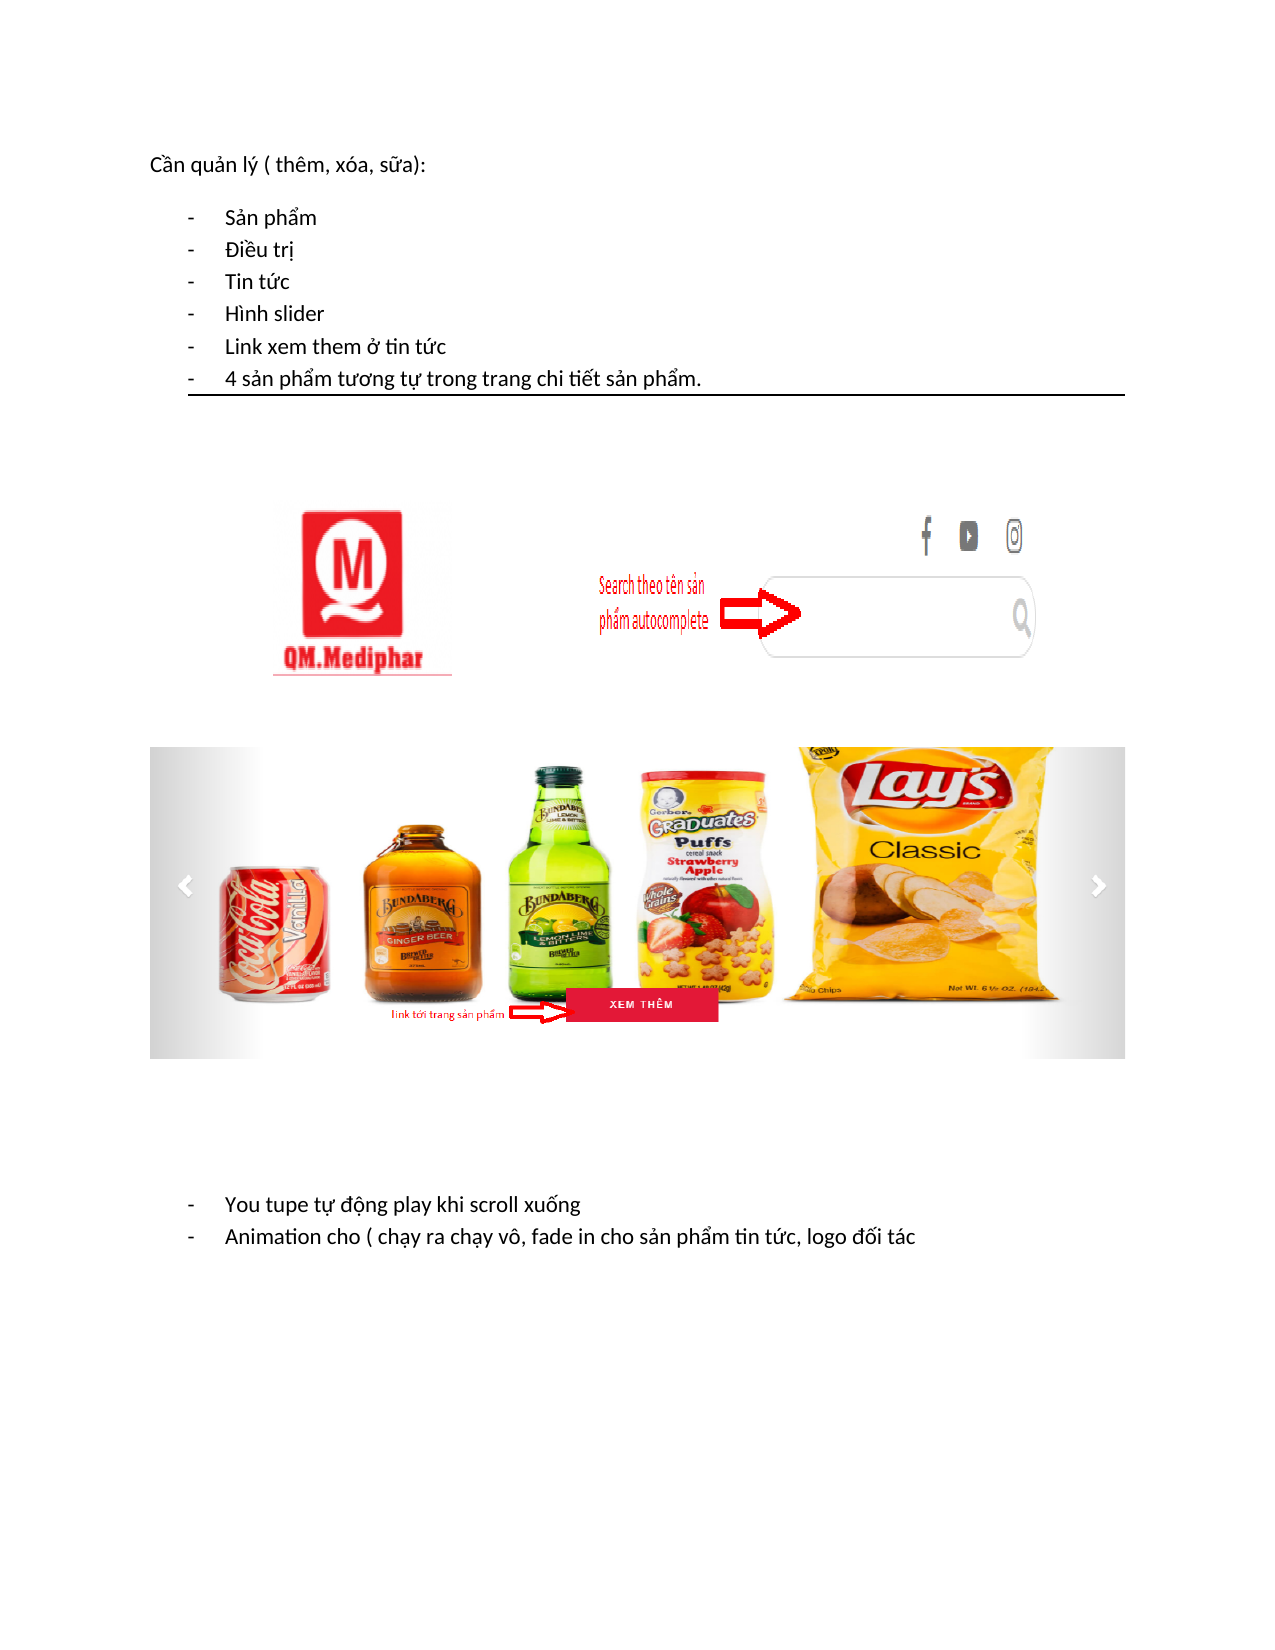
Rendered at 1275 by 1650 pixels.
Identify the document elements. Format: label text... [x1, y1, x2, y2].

picture [150, 473, 1125, 723]
list Tin tức [187, 267, 1125, 295]
list Sản phẩm [187, 203, 1125, 231]
list 4 sản phẩm tương tự trong trang chi tiết sản phẩm. [187, 364, 1125, 396]
picture [150, 747, 1125, 1059]
list Link xem them ở tin tức [187, 332, 1125, 360]
list Điều trị [187, 235, 1125, 263]
list Hình slider [187, 299, 1125, 328]
list You tupe tự động play khi scroll xuống [187, 1190, 1125, 1218]
text Cần quản lý ( thêm, xóa, sữa): [150, 150, 1125, 178]
list Animation cho ( chạy ra chạy vô, fade in cho sản phẩm tin tức, logo đối tác [187, 1222, 1125, 1250]
